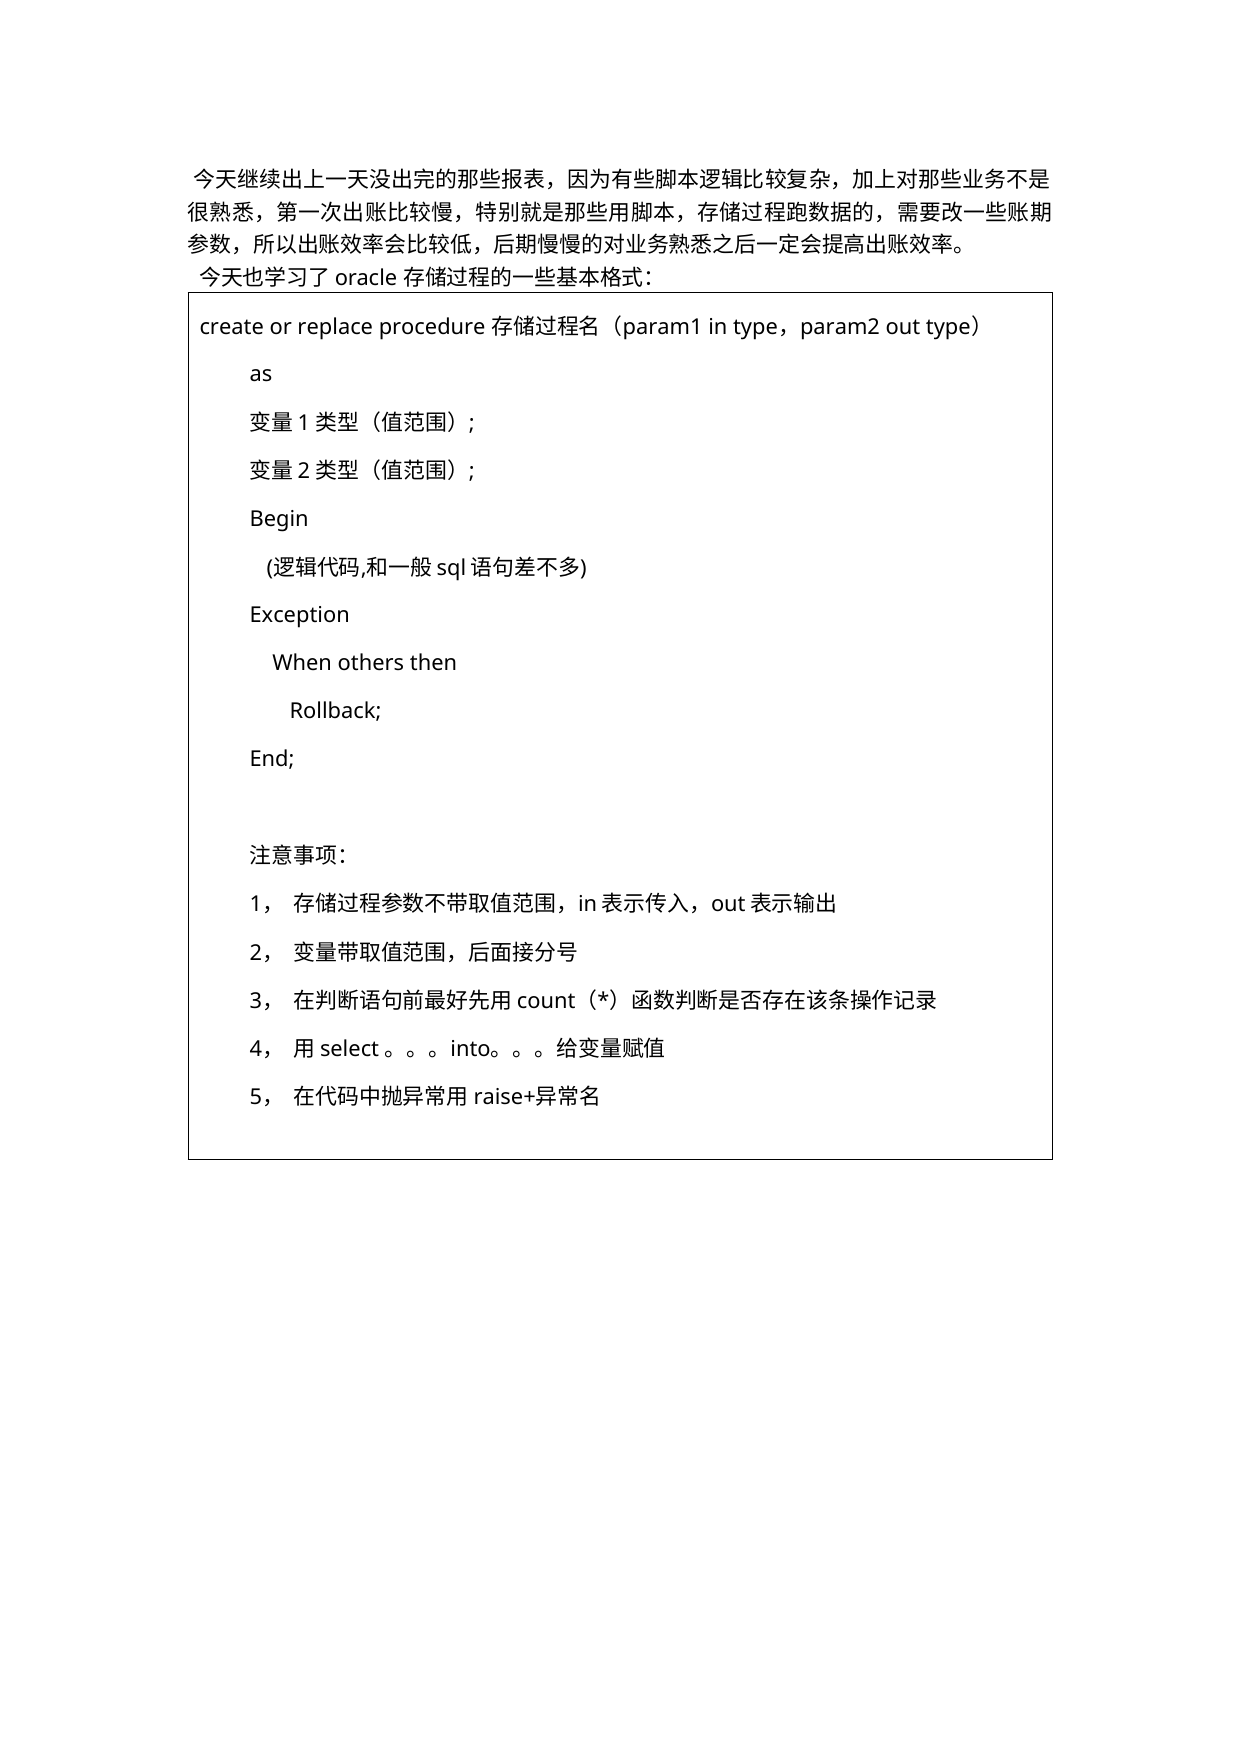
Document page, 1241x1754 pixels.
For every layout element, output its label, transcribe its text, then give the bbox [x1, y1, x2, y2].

text 今天继续出上一天没出完的那些报表，因为有些脚本逻辑比较复杂，加上对那些业务不是很熟悉，第一次出账比较慢，特别就是那些用脚本，存储过程跑数据的，需要改一些账期参数，所以出账效率会比较低，后期慢慢的对业务熟悉之后一定会提高出账效率。 [187, 162, 1053, 259]
table_header create or replace procedure 存储过程名（param1 in type，param2 out type） as 变量1 类型（值范围）; 变量2 类型（值范围）; Begin (逻辑代码,和一般sql语句差不多) Exception When others then Rollback; End; 注意事项： 1， 存储过程参数不带取值范围，in表示传入，out表示输出 2， 变量带取值范围，后面接分号 3， 在判断语句前最好先用count（*）函数判断是否存在该条操作记录 4， 用select 。。。into。。。给变量赋值 5， 在代码中抛异常用 raise+异常名 [189, 293, 1052, 1159]
text 今天也学习了oracle 存储过程的一些基本格式： [187, 259, 1053, 292]
